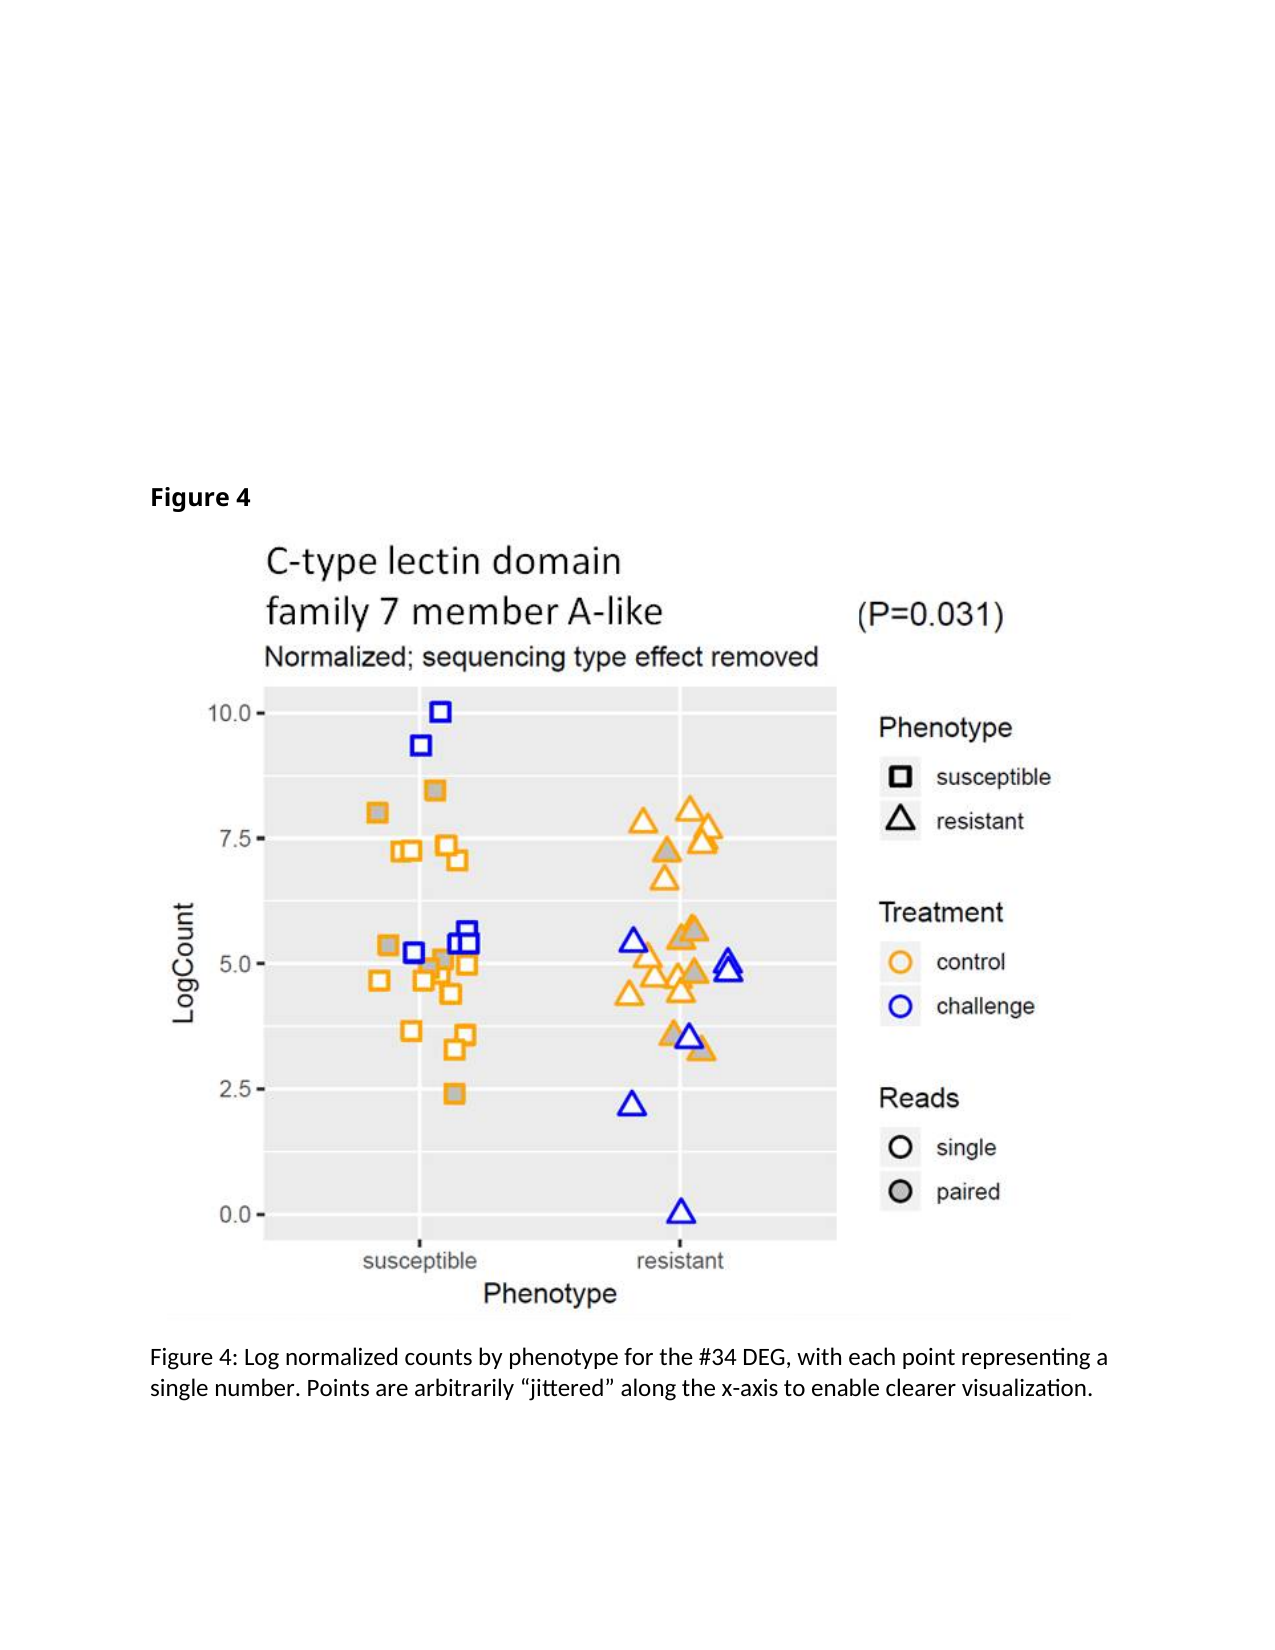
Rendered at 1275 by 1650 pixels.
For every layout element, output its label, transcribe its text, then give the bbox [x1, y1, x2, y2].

list Figure 4 [150, 479, 1125, 513]
text Figure 4: Log normalized counts by phenotype for the #34 DEG, with each point representing a single number. Points are arbitrarily “jittered” along the x-axis to enable clearer visualization. [150, 1341, 1125, 1402]
picture [150, 534, 1118, 1321]
